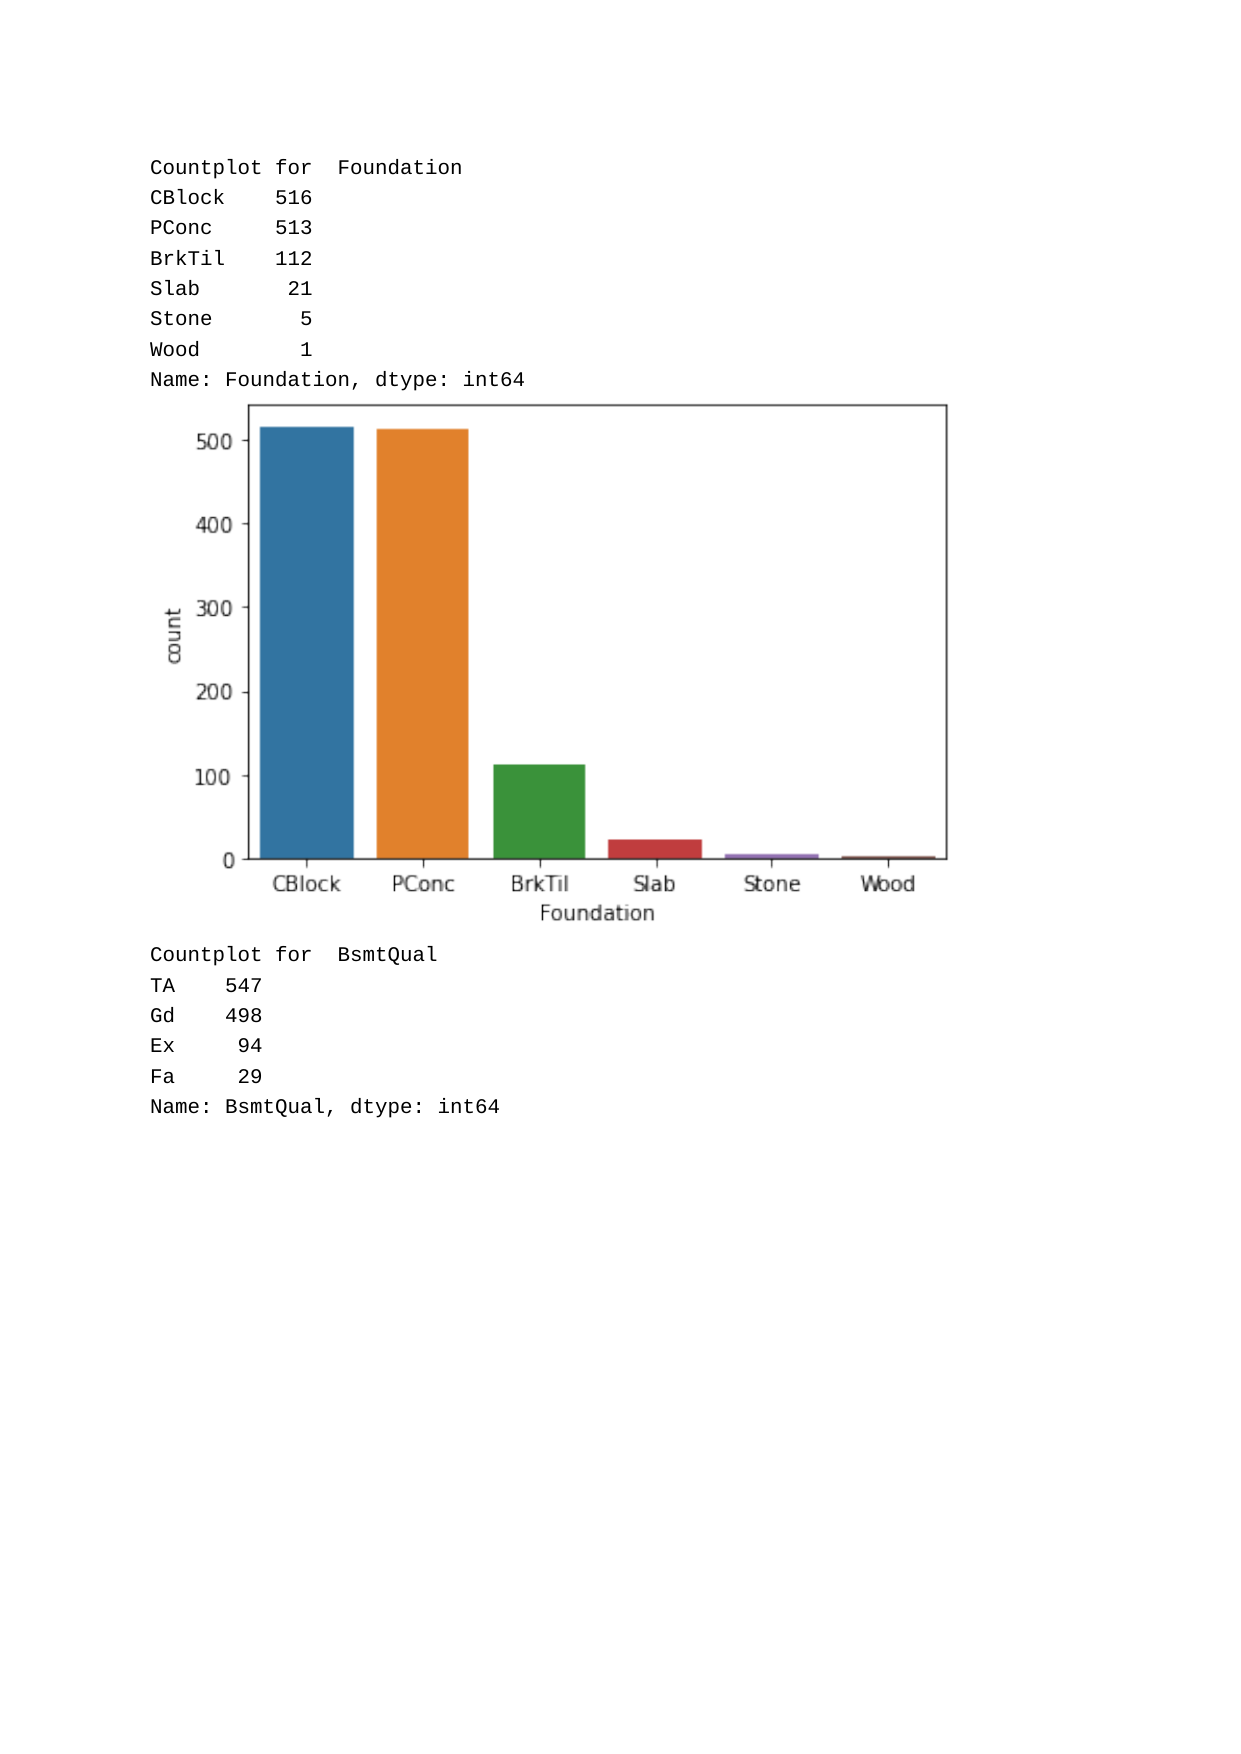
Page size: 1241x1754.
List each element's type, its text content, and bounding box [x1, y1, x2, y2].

text Stone 5 [150, 302, 1090, 332]
text Fa 29 [150, 1059, 1090, 1089]
text Wood 1 [150, 332, 1090, 362]
text Countplot for Foundation [150, 150, 1090, 180]
text Name: BsmtQual, dtype: int64 [150, 1089, 1090, 1120]
picture [150, 392, 961, 938]
text Ex 94 [150, 1029, 1090, 1059]
text Slab 21 [150, 271, 1090, 302]
text TA 547 [150, 968, 1090, 998]
text PConc 513 [150, 211, 1090, 241]
text Name: Foundation, dtype: int64 [150, 362, 1090, 392]
text BrkTil 112 [150, 241, 1090, 271]
text Countplot for BsmtQual [150, 938, 1090, 968]
text Gd 498 [150, 998, 1090, 1029]
text CBlock 516 [150, 180, 1090, 211]
